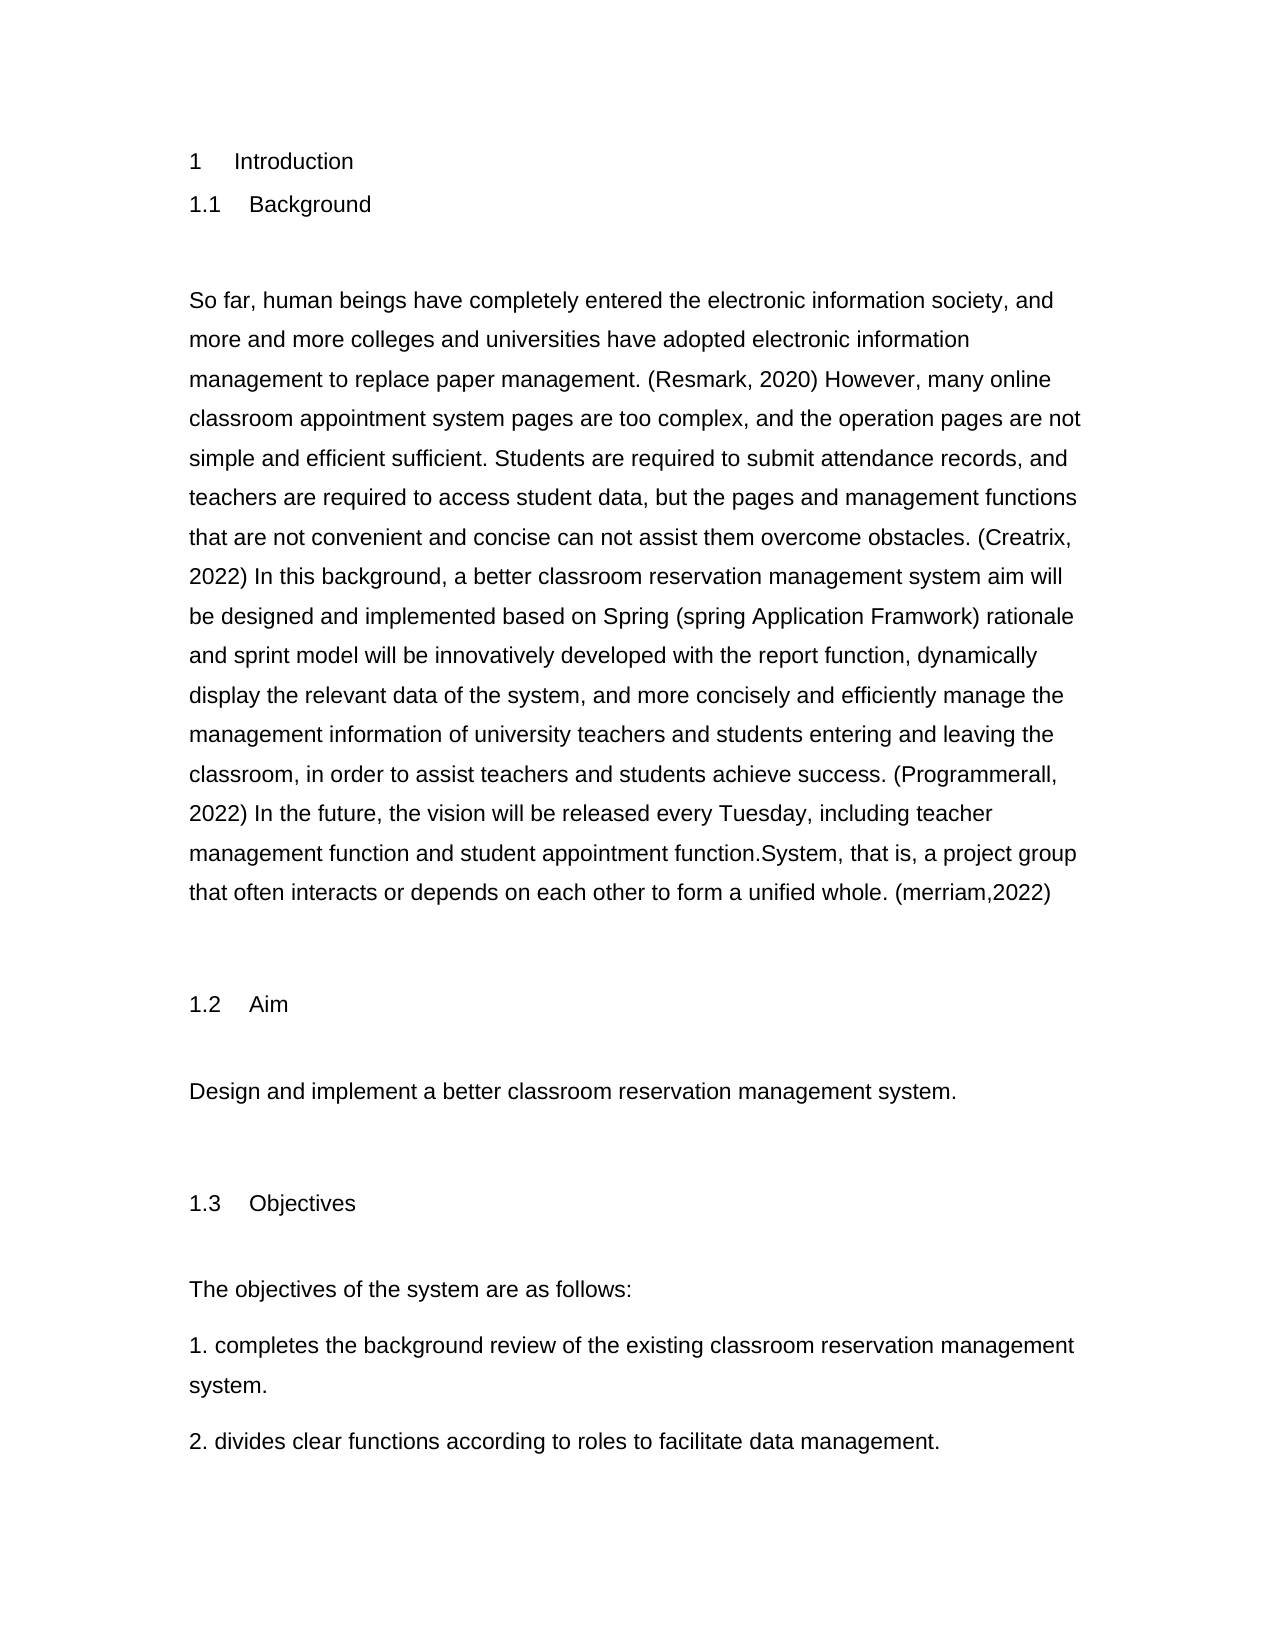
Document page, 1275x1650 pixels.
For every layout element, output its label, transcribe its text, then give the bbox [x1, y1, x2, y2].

subtitle Background [189, 191, 1086, 218]
subtitle Objectives [189, 1190, 1086, 1216]
text The objectives of the system are as follows: [189, 1276, 1086, 1303]
text Design and implement a better classroom reservation management system. [189, 1078, 1086, 1104]
list completes the background review of the existing classroom reservation management system. [189, 1332, 1086, 1398]
subtitle Introduction [189, 148, 1086, 174]
list 2. divides clear functions according to roles to facilitate data management. [189, 1428, 1086, 1454]
text So far, human beings have completely entered the electronic information society, and more and more colleges and universities have adopted electronic information management to replace paper management. (Resmark, 2020) However, many online classroom appointment system pages are too complex, and the operation pages are not simple and efficient sufficient. Students are required to submit attendance records, and teachers are required to access student data, but the pages and management functions that are not convenient and concise can not assist them overcome obstacles. (Creatrix, 2022) In this background, a better classroom reservation management system aim will be designed and implemented based on Spring (spring Application Framwork) rationale and sprint model will be innovatively developed with the report function, dynamically display the relevant data of the system, and more concisely and efficiently manage the management information of university teachers and students entering and leaving the classroom, in order to assist teachers and students achieve success. (Programmerall, 2022) In the future, the vision will be released every Tuesday, including teacher management function and student appointment function.System, that is, a project group that often interacts or depends on each other to form a unified whole. (merriam,2022) [189, 287, 1086, 905]
subtitle Aim [189, 991, 1086, 1018]
